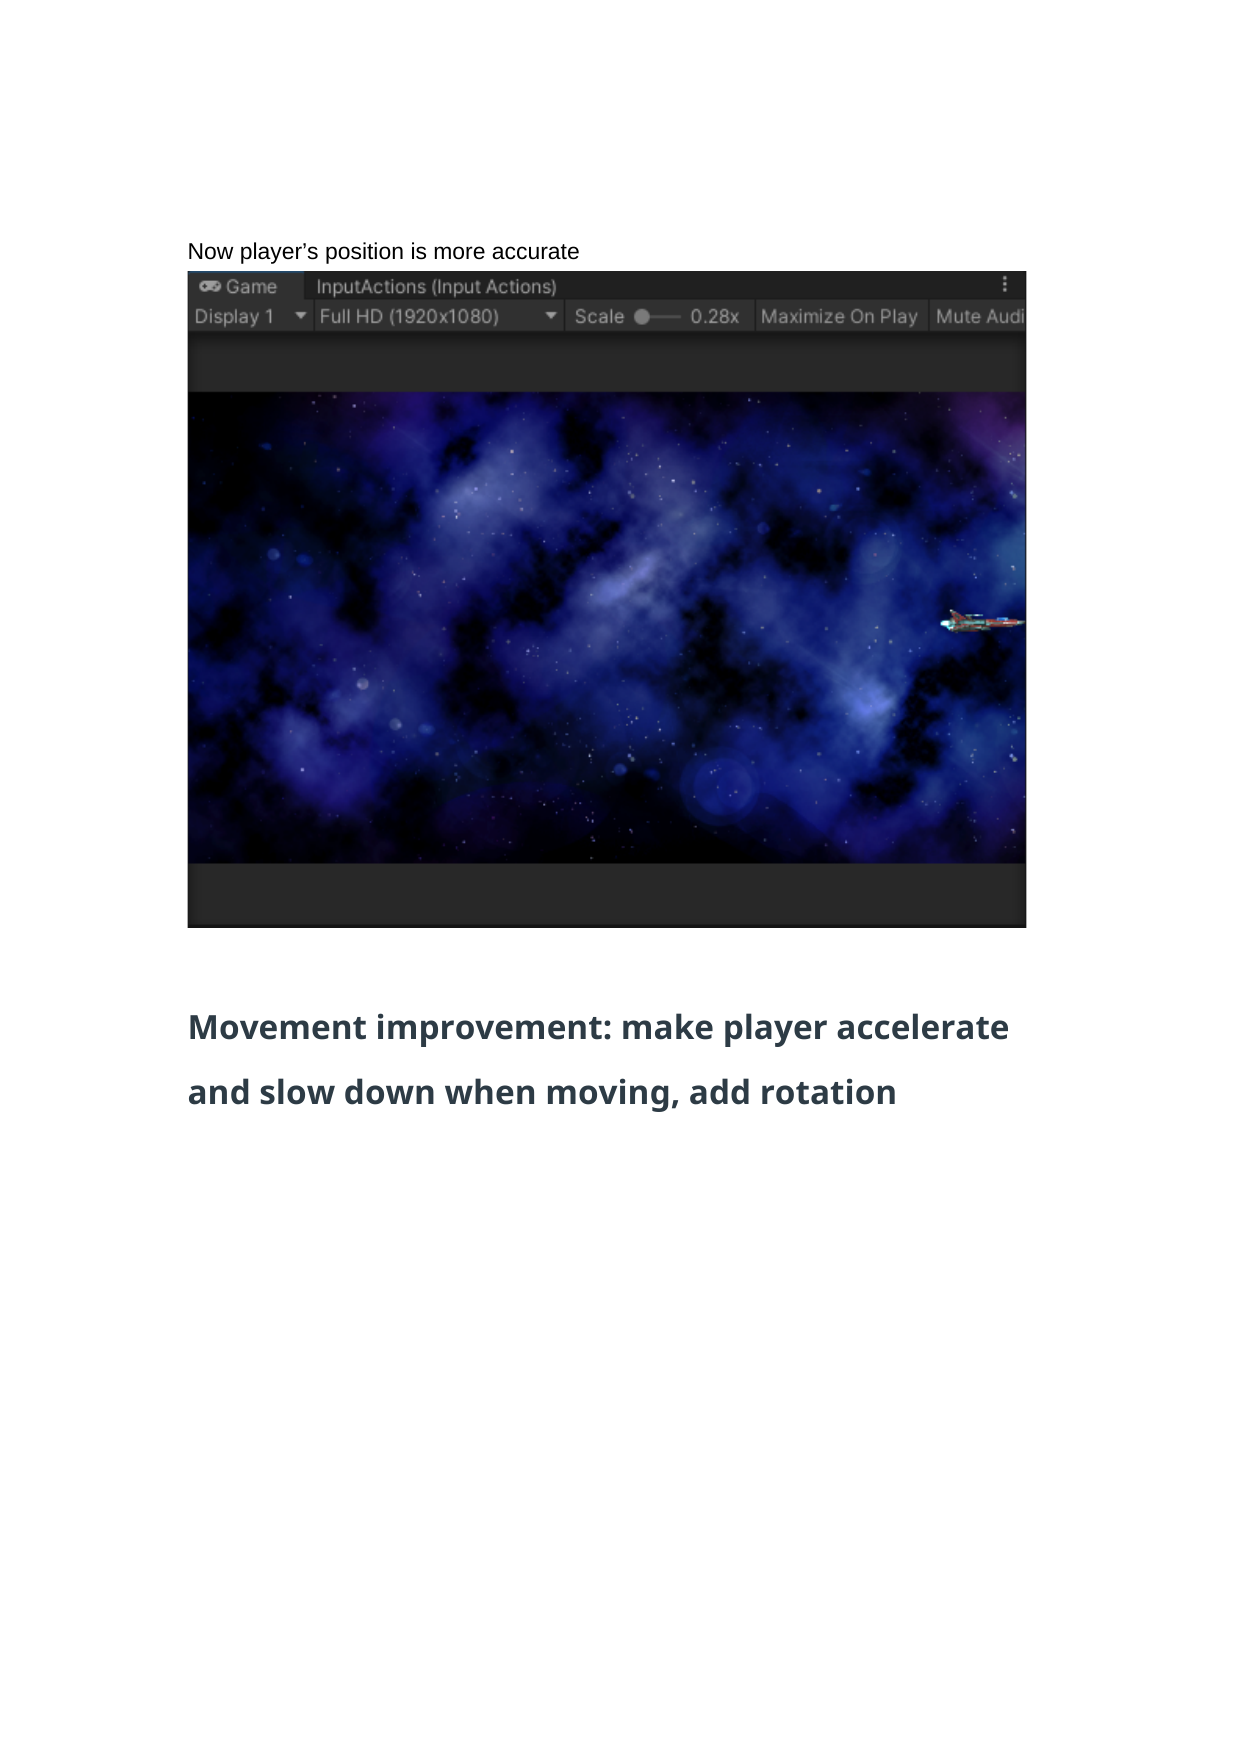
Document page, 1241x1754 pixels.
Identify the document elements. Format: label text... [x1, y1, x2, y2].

text Now player’s position is more accurate [187, 235, 1053, 267]
picture [187, 271, 1027, 928]
text Movement improvement: make player accelerate and slow down when moving, add rotation [187, 994, 1053, 1124]
